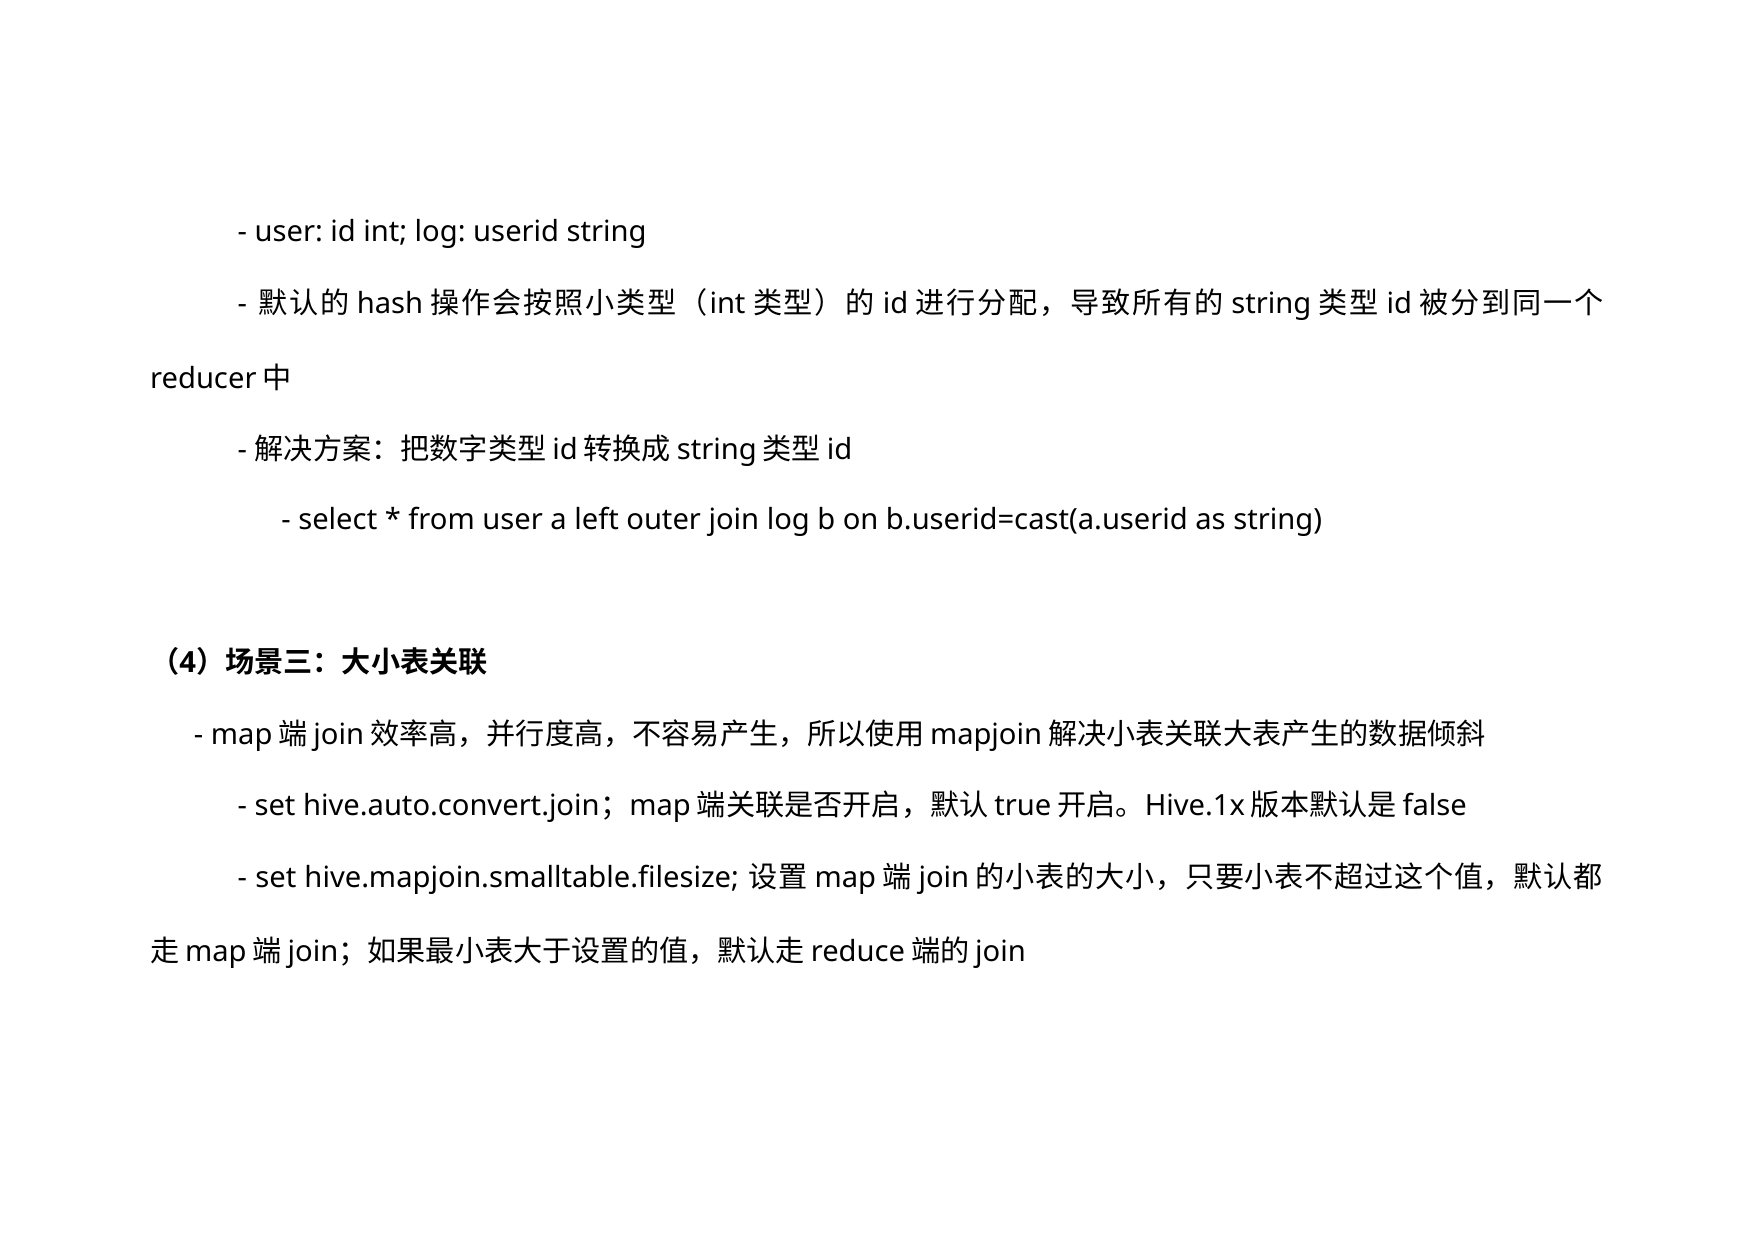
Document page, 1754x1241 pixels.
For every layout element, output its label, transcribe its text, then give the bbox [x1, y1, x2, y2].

text - map端join效率高，并行度高，不容易产生，所以使用mapjoin解决小表关联大表产生的数据倾斜 [150, 699, 1604, 764]
text - select * from user a left outer join log b on b.userid=cast(a.userid as string) [150, 486, 1604, 551]
text - 默认的hash操作会按照小类型（int类型）的id进行分配，导致所有的string类型id被分到同一个reducer中 [150, 268, 1604, 408]
text - set hive.auto.convert.join；map端关联是否开启，默认true开启。Hive.1x版本默认是false [150, 771, 1604, 836]
text （4）场景三：大小表关联 [150, 628, 1604, 693]
text - user: id int; log: userid string [150, 198, 1604, 263]
text - 解决方案：把数字类型id转换成string类型id [150, 414, 1604, 479]
text - set hive.mapjoin.smalltable.filesize; 设置map端join的小表的大小，只要小表不超过这个值，默认都走map端join；如果最小表大于设置的值，默认走reduce端的join [150, 842, 1604, 982]
